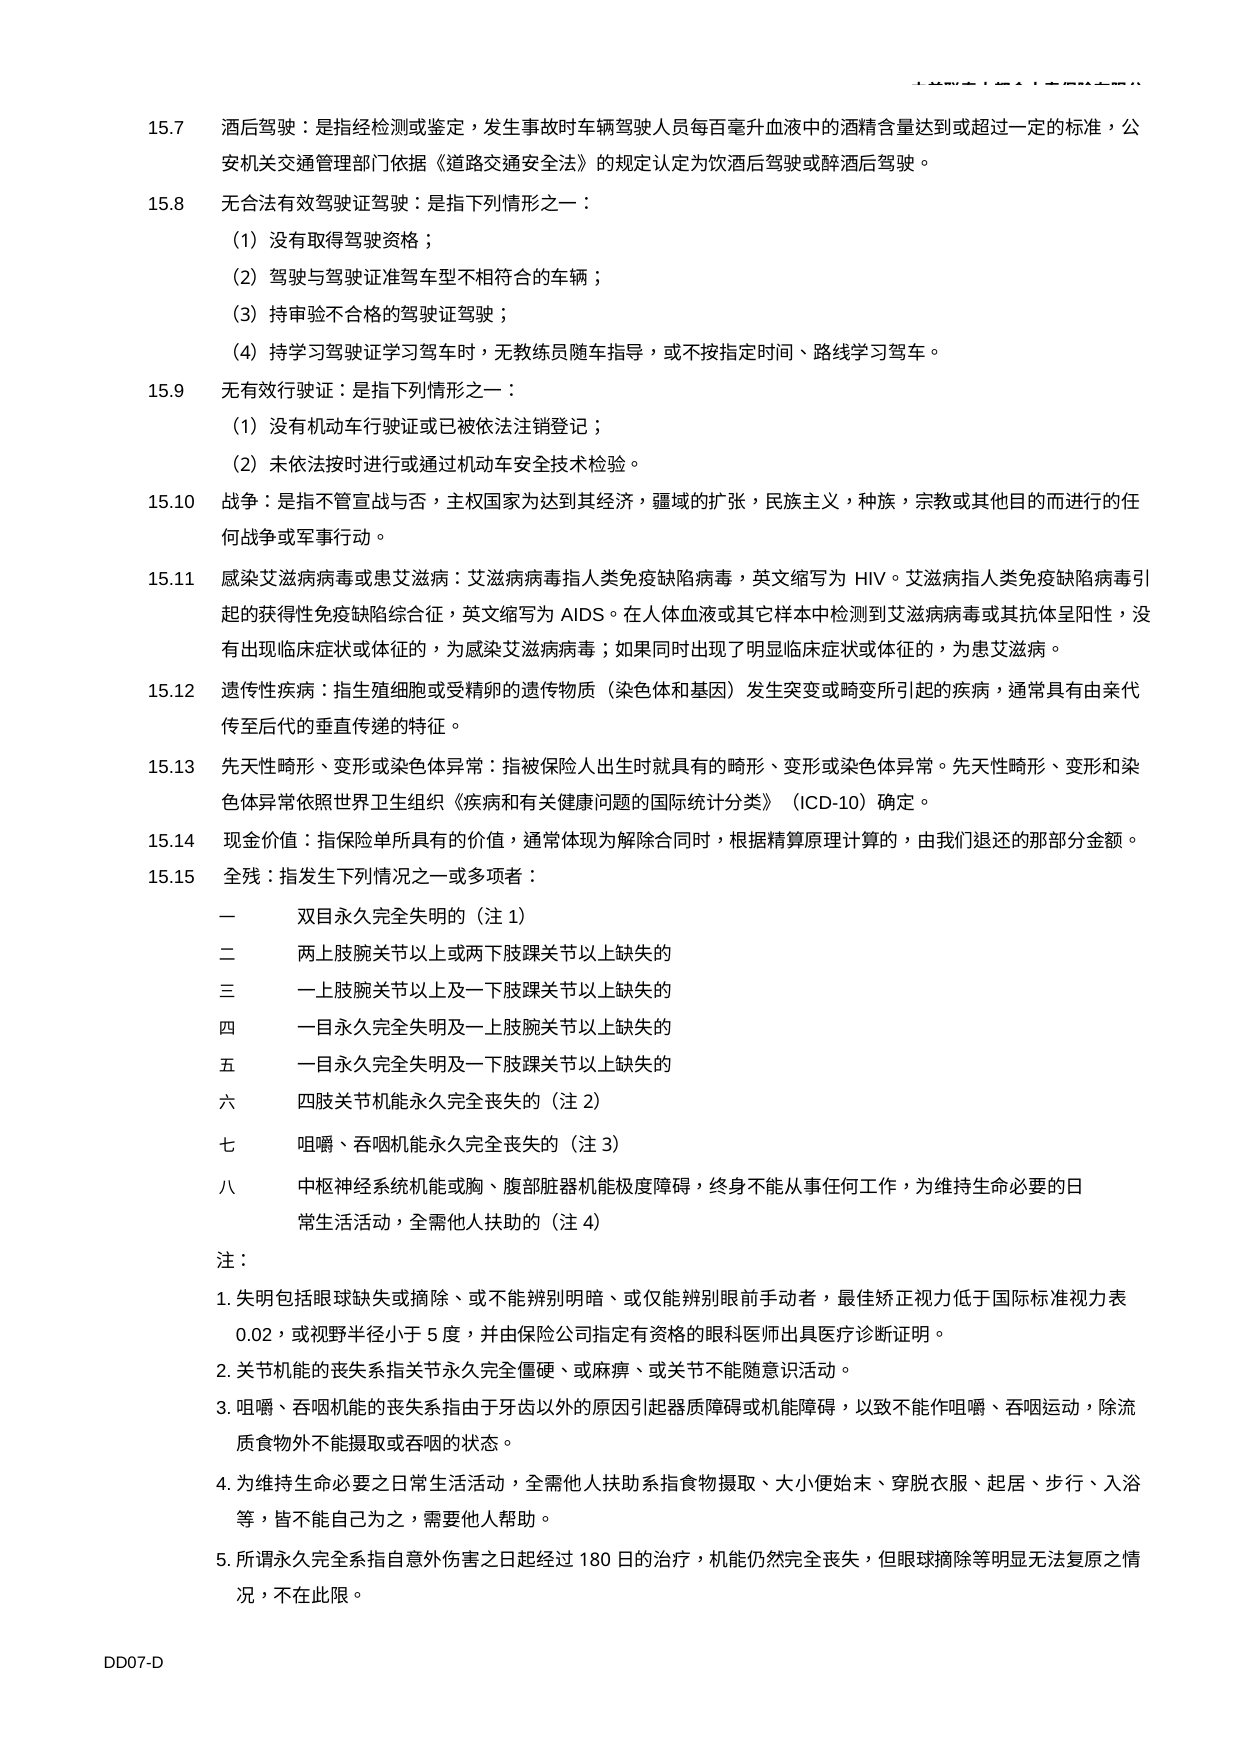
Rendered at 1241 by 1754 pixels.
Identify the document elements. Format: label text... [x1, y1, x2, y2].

text （2）驾驶与驾驶证准驾车型不相符合的车辆； [221, 264, 1163, 290]
list 先天性畸形、变形或染色体异常：指被保险人出生时就具有的畸形、变形或染色体异常。先天性畸形、变形和染色体异常依照世界卫生组织《疾病和有关健康问题的国际统计分类》（ICD-10）确定。 [148, 753, 1152, 814]
list 现金价值：指保险单所具有的价值，通常体现为解除合同时，根据精算原理计算的，由我们退还的那部分金额。 [148, 827, 1163, 852]
table_cell 咀嚼、吞咽机能永久完全丧失的（注 3） [266, 1125, 1105, 1167]
table_header 一 [198, 907, 266, 937]
table_cell 一上肢腕关节以上及一下肢踝关节以上缺失的 [266, 974, 1105, 1011]
table_cell 六 [198, 1085, 266, 1125]
text （1）没有取得驾驶资格； [221, 227, 1163, 252]
text 0.02，或视野半径小于 5 度，并由保险公司指定有资格的眼科医师出具医疗诊断证明。 [231, 1321, 953, 1347]
list 酒后驾驶：是指经检测或鉴定，发生事故时车辆驾驶人员每百毫升血液中的酒精含量达到或超过一定的标准，公安机关交通管理部门依据《道路交通安全法》的规定认定为饮酒后驾驶或醉酒后驾驶。 [148, 114, 1152, 176]
table_cell 七 [198, 1125, 266, 1167]
table_cell 四 [198, 1011, 266, 1048]
list 全残：指发生下列情况之一或多项者： [148, 863, 1163, 889]
list 关节机能的丧失系指关节永久完全僵硬、或麻痹、或关节不能随意识活动。 [216, 1358, 1163, 1383]
table_cell 两上肢腕关节以上或两下肢踝关节以上缺失的 [266, 937, 1105, 974]
list 遗传性疾病：指生殖细胞或受精卵的遗传物质（染色体和基因）发生突变或畸变所引起的疾病，通常具有由亲代传至后代的垂直传递的特征。 [148, 677, 1152, 738]
text （3）持审验不合格的驾驶证驾驶； [221, 302, 1163, 327]
table_header 双目永久完全失明的（注 1） [266, 907, 1105, 937]
text 注： [216, 1247, 1163, 1273]
table_cell 二 [198, 937, 266, 974]
list 为维持生命必要之日常生活活动，全需他人扶助系指食物摄取、大小便始末、穿脱衣服、起居、步行、入浴等，皆不能自己为之，需要他人帮助。 [216, 1470, 1153, 1532]
list 感染艾滋病病毒或患艾滋病：艾滋病病毒指人类免疫缺陷病毒，英文缩写为 HIV。艾滋病指人类免疫缺陷病毒引起的获得性免疫缺陷综合征，英文缩写为 AIDS。在人体血液或其它样本中检测到艾滋病病毒或其抗体呈阳性，没有出现临床症状或体征的，为感染艾滋病病毒；如果同时出现了明显临床症状或体征的，为患艾滋病。 [148, 565, 1152, 662]
list 咀嚼、吞咽机能的丧失系指由于牙齿以外的原因引起器质障碍或机能障碍，以致不能作咀嚼、吞咽运动，除流质食物外不能摄取或吞咽的状态。 [216, 1394, 1152, 1456]
list 失明包括眼球缺失或摘除、或不能辨别明暗、或仅能辨别眼前手动者，最佳矫正视力低于国际标准视力表 [216, 1285, 1163, 1311]
table_cell 一目永久完全失明及一下肢踝关节以上缺失的 [266, 1048, 1105, 1085]
list 战争：是指不管宣战与否，主权国家为达到其经济，疆域的扩张，民族主义，种族，宗教或其他目的而进行的任何战争或军事行动。 [148, 489, 1152, 550]
list 无合法有效驾驶证驾驶：是指下列情形之一： [148, 191, 1163, 216]
text （2）未依法按时进行或通过机动车安全技术检验。 [221, 451, 1163, 477]
text （1）没有机动车行驶证或已被依法注销登记； [221, 413, 1163, 439]
table_cell 一目永久完全失明及一上肢腕关节以上缺失的 [266, 1011, 1105, 1048]
table_cell 五 [198, 1048, 266, 1085]
table_cell 三 [198, 974, 266, 1011]
list 所谓永久完全系指自意外伤害之日起经过 180 日的治疗，机能仍然完全丧失，但眼球摘除等明显无法复原之情况，不在此限。 [216, 1547, 1152, 1608]
table_cell 中枢神经系统机能或胸、腹部脏器机能极度障碍，终身不能从事任何工作，为维持生命必要的日 常生活活动，全需他人扶助的（注 4） [266, 1168, 1105, 1235]
text （4）持学习驾驶证学习驾车时，无教练员随车指导，或不按指定时间、路线学习驾车。 [221, 339, 1163, 365]
list 无有效行驶证：是指下列情形之一： [148, 377, 1163, 403]
table_cell 四肢关节机能永久完全丧失的（注 2） [266, 1085, 1105, 1125]
table_cell 八 [198, 1168, 266, 1235]
